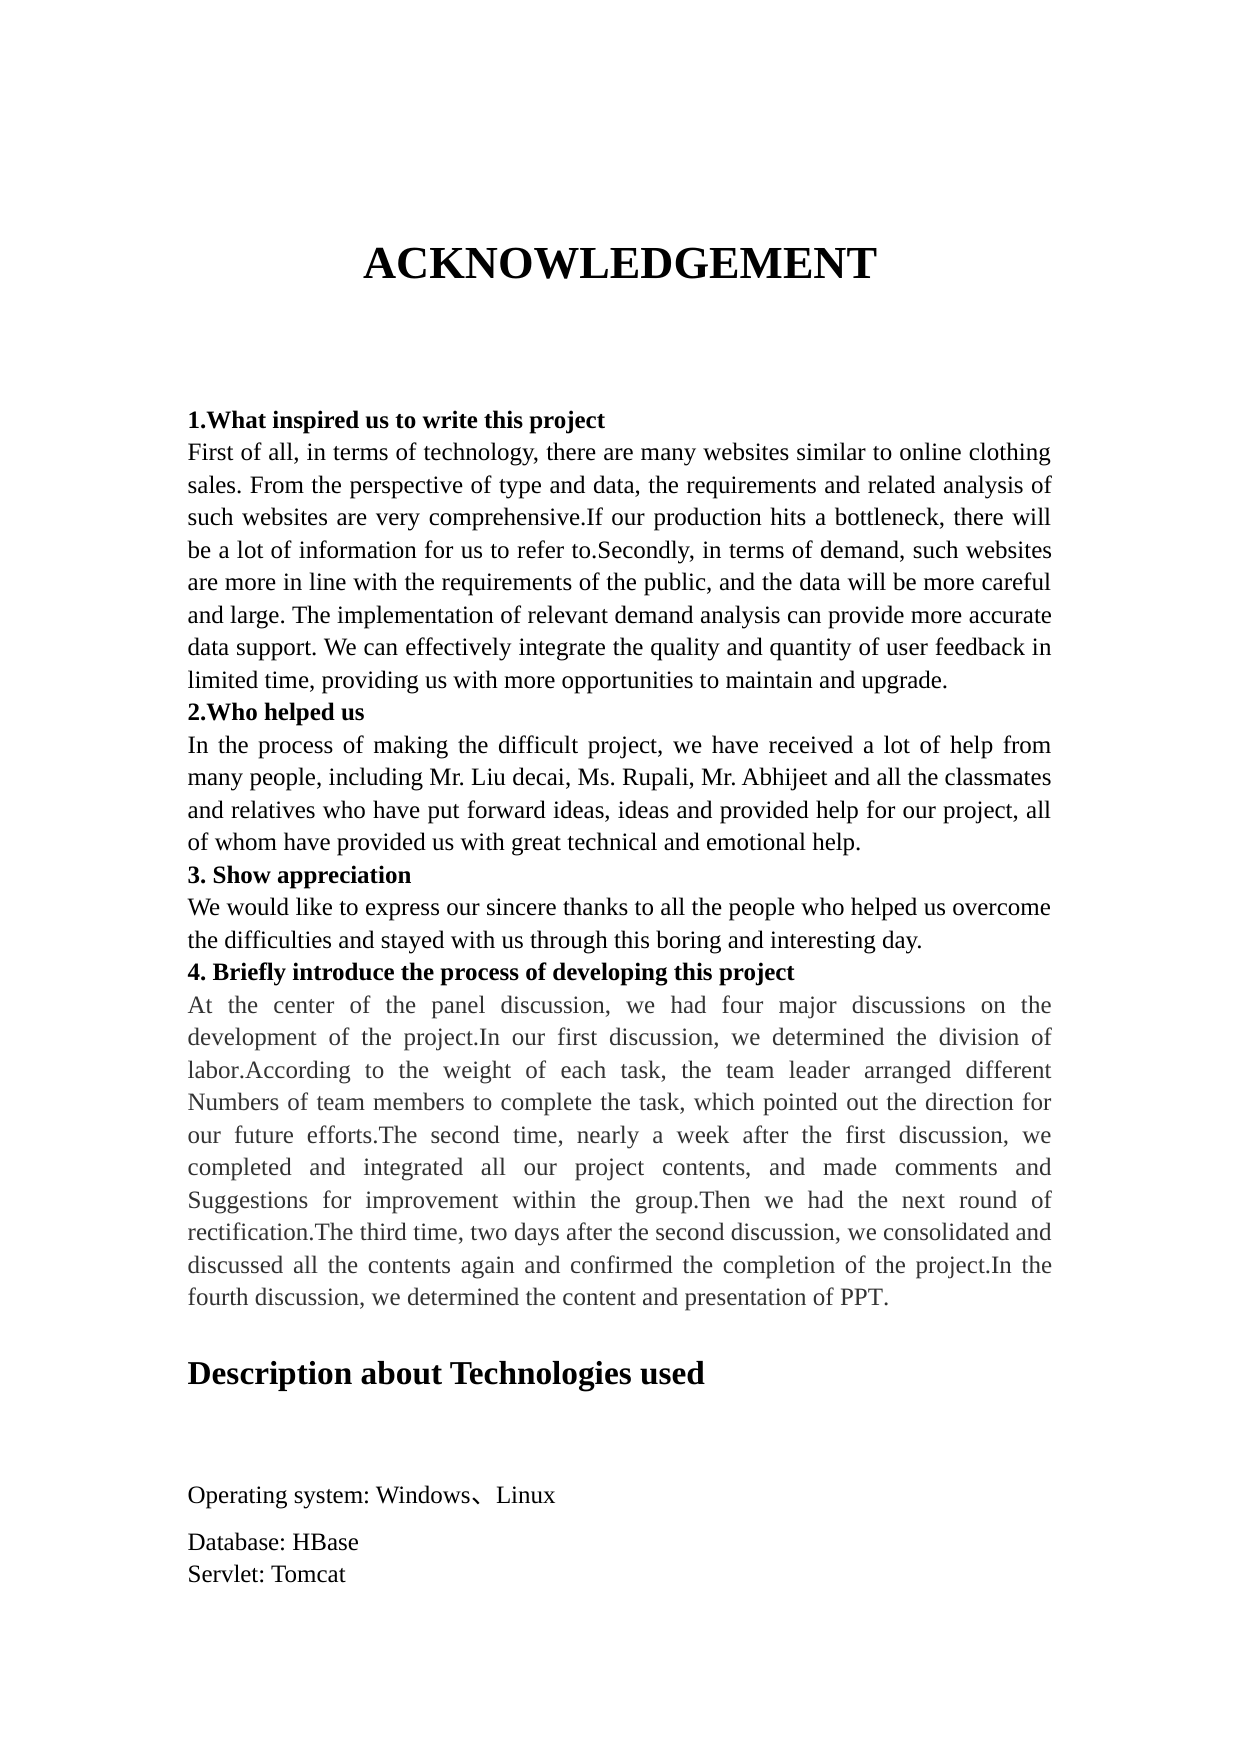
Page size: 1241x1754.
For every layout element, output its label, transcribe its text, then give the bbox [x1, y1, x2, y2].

text 1.What inspired us to write this project [187, 403, 1053, 436]
text We would like to express our sincere thanks to all the people who helped us overcome the difficulties and stayed with us through this boring and interesting day. [187, 891, 1053, 956]
subtitle Description about Technologies used [187, 1340, 1053, 1405]
text First of all, in terms of technology, there are many websites similar to online clothing sales. From the perspective of type and data, the requirements and related analysis of such websites are very comprehensive.If our production hits a bottleneck, there will be a lot of information for us to refer to.Secondly, in terms of demand, such websites are more in line with the requirements of the public, and the data will be more careful and large. The implementation of relevant demand analysis can provide more accurate data support. We can effectively integrate the quality and quantity of user feedback in limited time, providing us with more opportunities to maintain and upgrade. [187, 436, 1053, 696]
text At the center of the panel discussion, we had four major discussions on the development of the project.In our first discussion, we determined the division of labor.According to the weight of each task, the team leader arranged different Numbers of team members to complete the task, which pointed out the direction for our future efforts.The second time, nearly a week after the first discussion, we completed and integrated all our project contents, and made comments and Suggestions for improvement within the group.Then we had the next round of rectification.The third time, two days after the second discussion, we consolidated and discussed all the contents again and confirmed the completion of the project.In the fourth discussion, we determined the content and presentation of PPT. [187, 988, 1053, 1313]
text Database: HBase [187, 1525, 1053, 1557]
text 4. Briefly introduce the process of developing this project [187, 956, 1053, 988]
text Operating system: Windows、Linux [187, 1460, 1053, 1525]
text In the process of making the difficult project, we have received a lot of help from many people, including Mr. Liu decai, Ms. Rupali, Mr. Abhijeet and all the classmates and relatives who have put forward ideas, ideas and provided help for our project, all of whom have provided us with great technical and emotional help. [187, 728, 1053, 858]
text 2.Who helped us [187, 696, 1053, 728]
text Servlet: Tomcat [187, 1557, 1053, 1590]
text 3. Show appreciation [187, 858, 1053, 891]
subtitle ACKNOWLEDGEMENT [187, 230, 1053, 295]
